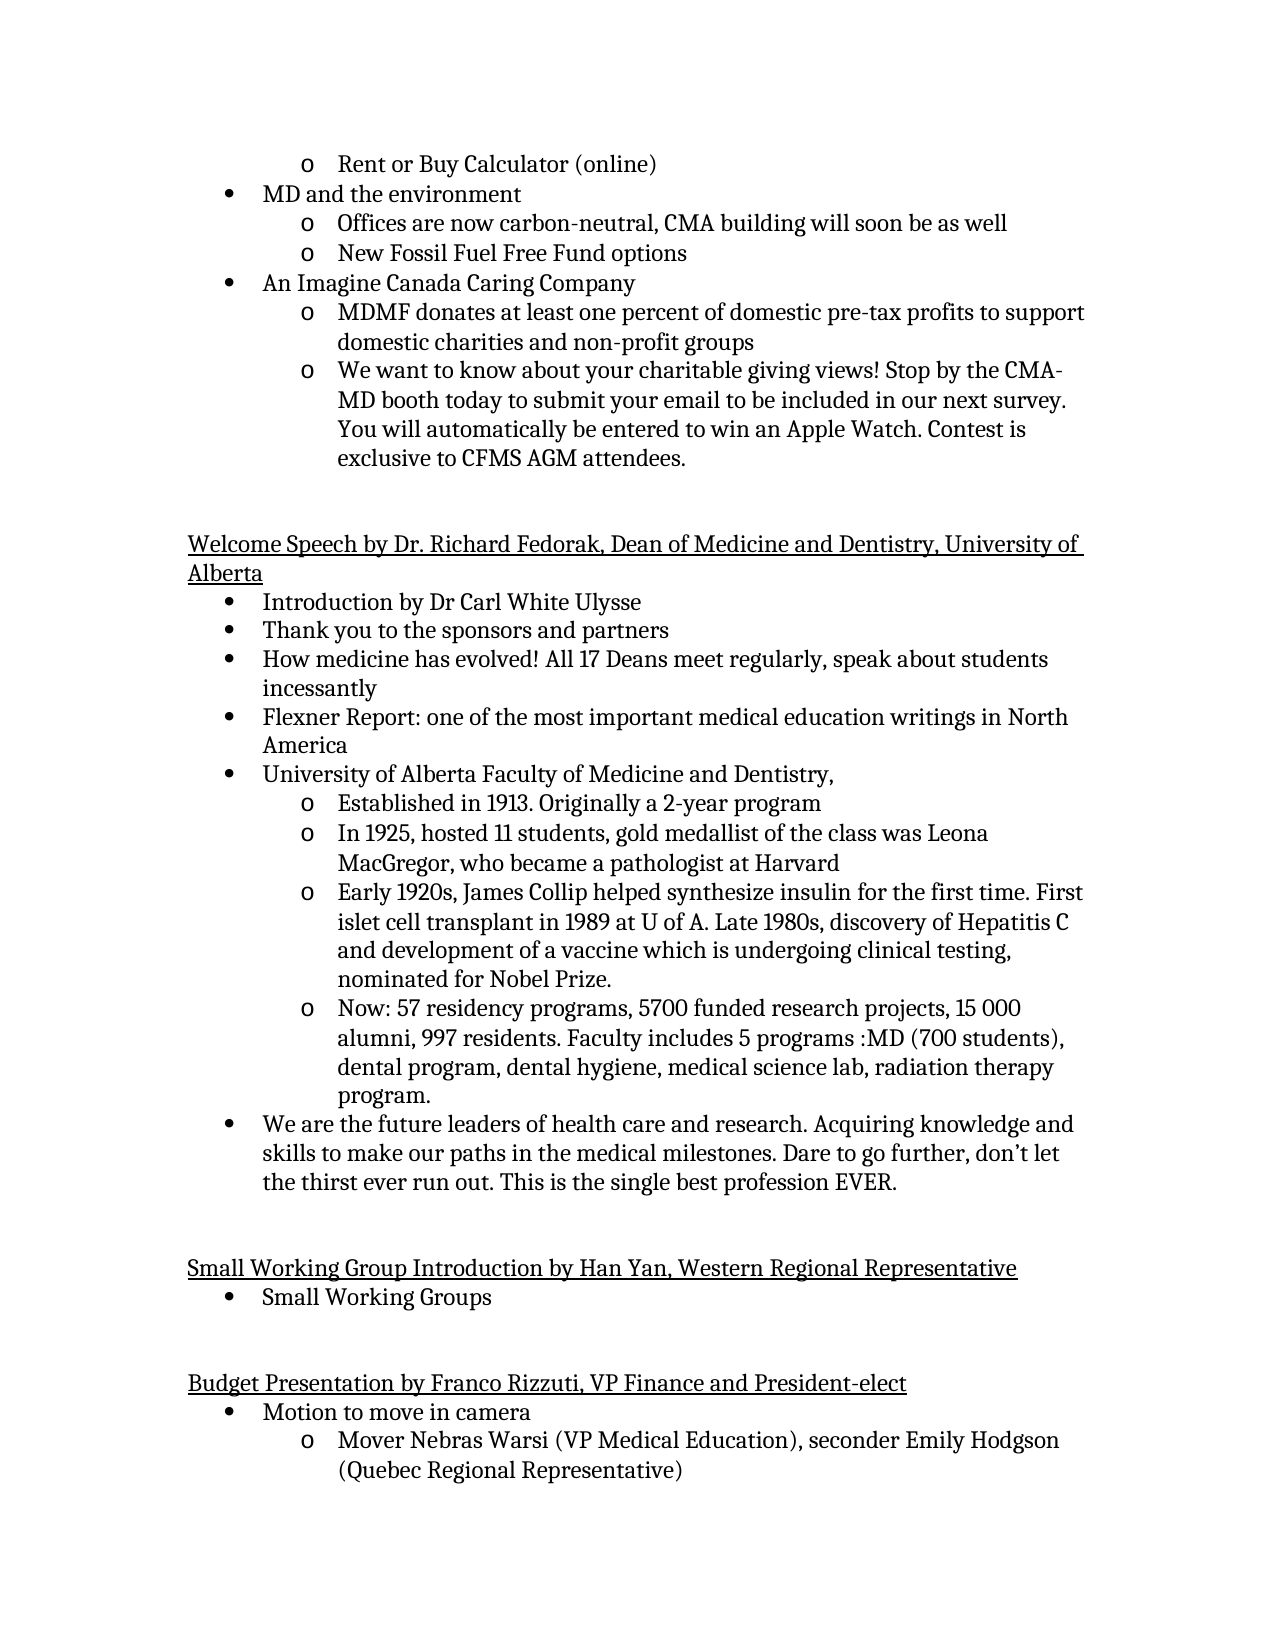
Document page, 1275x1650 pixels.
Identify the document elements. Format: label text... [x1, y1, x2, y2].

text Budget Presentation by Franco Rizzuti, VP Finance and President-elect [187, 1369, 1087, 1397]
list Early 1920s, James Collip helped synthesize insulin for the first time. First islet cell transplant in 1989 at U of A. Late 1980s, discovery of Hepatitis C and development of a vaccine which is undergoing clinical testing, nominated for Nobel Prize. [300, 877, 1087, 994]
list An Imagine Canada Caring Company [225, 269, 1087, 297]
list Introduction by Dr Carl White Ulysse [225, 587, 1087, 616]
text Small Working Group Introduction by Han Yan, Western Regional Representative [187, 1254, 1087, 1282]
list We want to know about your charitable giving views! Stop by the CMA-MD booth today to submit your email to be included in our next survey. You will automatically be entered to win an Apple Watch. Contest is exclusive to CFMS AGM attendees. [300, 356, 1087, 472]
list We are the future leaders of health care and research. Acquiring knowledge and skills to make our paths in the medical milestones. Dare to go further, don’t let the thirst ever run out. This is the single best profession EVER. [225, 1110, 1087, 1196]
list Small Working Groups [225, 1282, 1087, 1311]
list New Fossil Fuel Free Fund options [300, 239, 1087, 269]
text Welcome Speech by Dr. Richard Fedorak, Dean of Medicine and Dentistry, University of Alberta [187, 530, 1087, 587]
list University of Alberta Faculty of Medicine and Dentistry, [225, 760, 1087, 789]
list Motion to move in camera [225, 1397, 1087, 1426]
list Flexner Report: one of the most important medical education writings in North America [225, 702, 1087, 760]
list Thank you to the sponsors and partners [225, 616, 1087, 645]
list In 1925, hosted 11 students, gold medallist of the class was Leona MacGregor, who became a pathologist at Harvard [300, 819, 1087, 877]
list Now: 57 residency programs, 5700 funded research projects, 15 000 alumni, 997 residents. Faculty includes 5 programs :MD (700 students), dental program, dental hygiene, medical science lab, radiation therapy program. [300, 994, 1087, 1110]
list Rent or Buy Calculator (online) [300, 150, 1087, 180]
list MDMF donates at least one percent of domestic pre-tax profits to support domestic charities and non-profit groups [300, 297, 1087, 356]
list How medicine has evolved! All 17 Deans meet regularly, speak about students incessantly [225, 645, 1087, 702]
list Established in 1913. Originally a 2-year program [300, 789, 1087, 819]
list Offices are now carbon-neutral, CMA building will soon be as well [300, 209, 1087, 239]
list MD and the environment [225, 180, 1087, 209]
list Mover Nebras Warsi (VP Medical Education), seconder Emily Hodgson (Quebec Regional Representative) [300, 1426, 1087, 1485]
